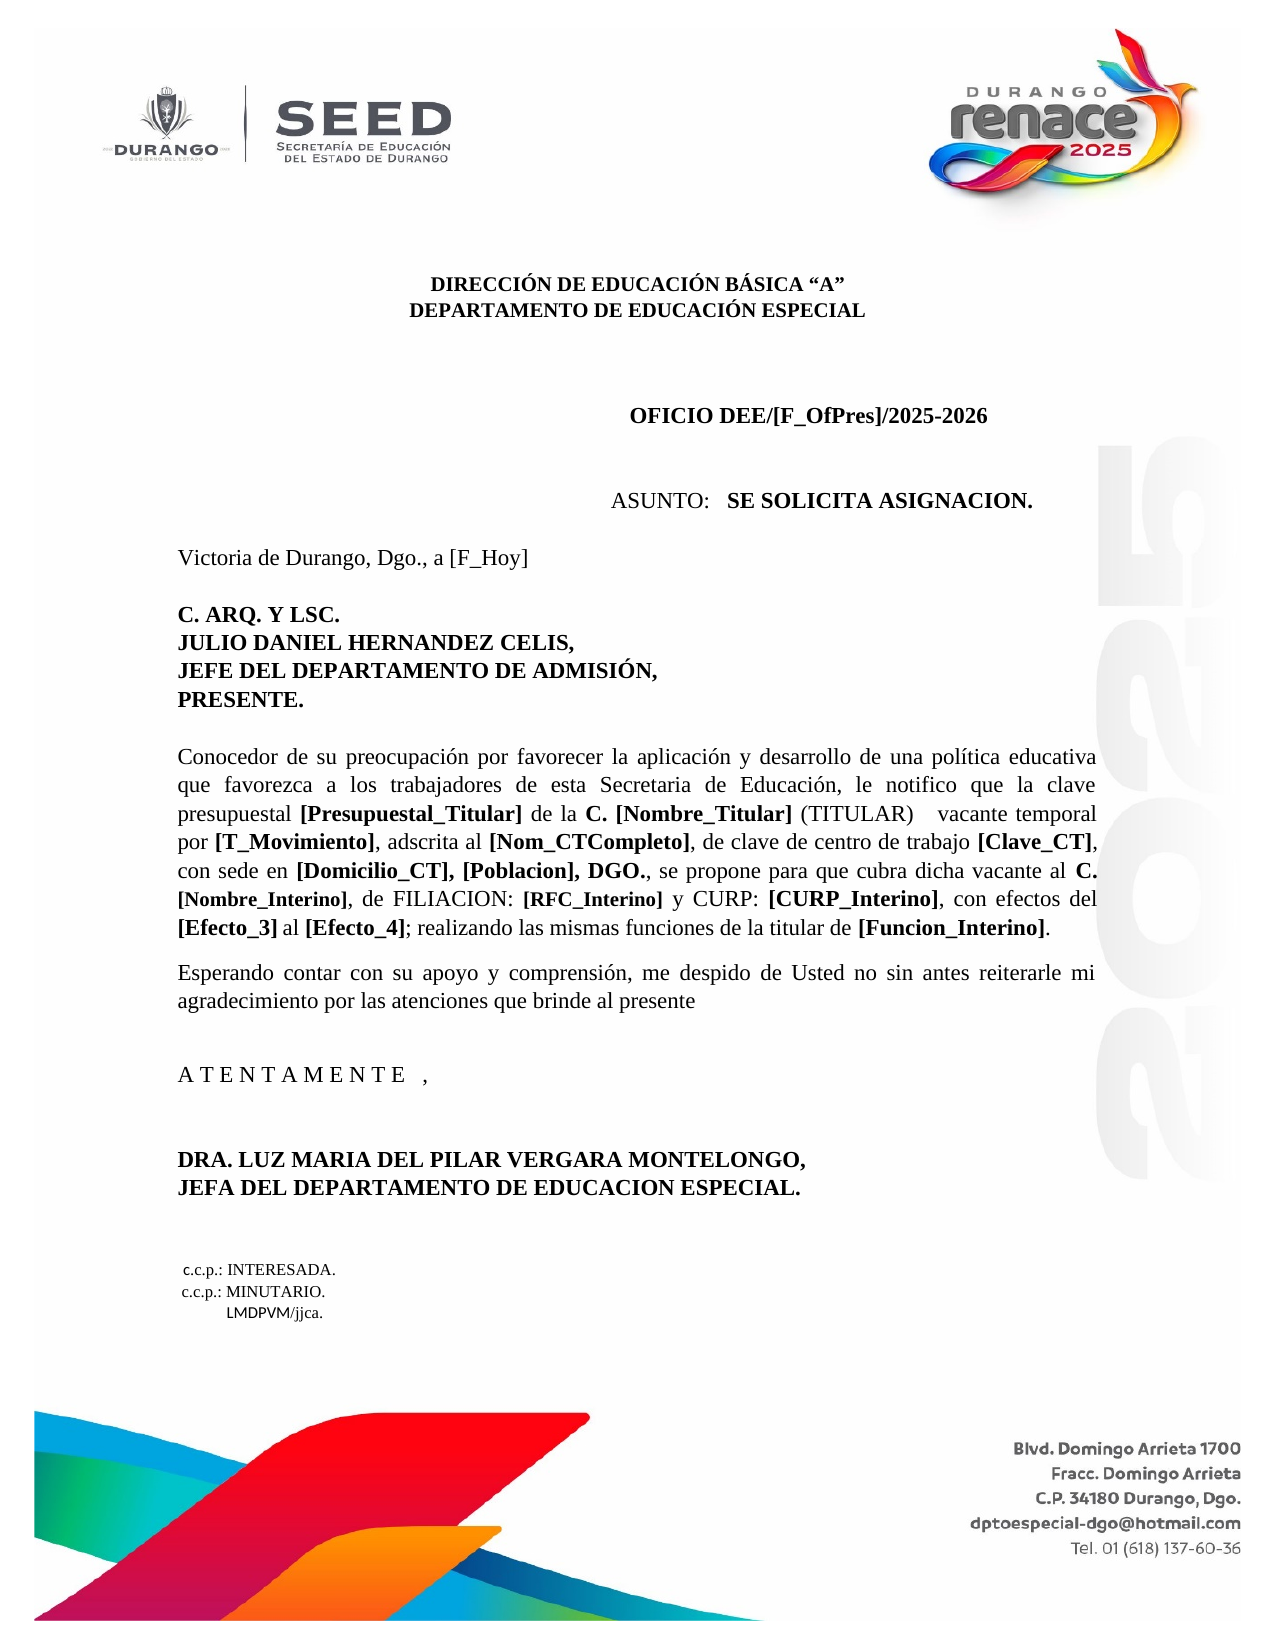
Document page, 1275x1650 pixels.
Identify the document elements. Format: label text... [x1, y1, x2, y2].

text C. ARQ. Y LSC. [177, 601, 1098, 627]
text c.c.p.: MINUTARIO. [177, 1282, 1098, 1301]
text OFICIO DEE/[F_OfPres]/2025-2026 [177, 402, 1098, 428]
text DRA. LUZ MARIA DEL PILAR VERGARA MONTELONGO, [177, 1146, 1098, 1172]
text LMDPVM/jjca. [177, 1303, 1098, 1323]
text DIRECCIÓN DE EDUCACIÓN BÁSICA “A” [177, 272, 1098, 296]
text Victoria de Durango, Dgo., a [F_Hoy] [177, 544, 1098, 570]
text Conocedor de su preocupación por favorecer la aplicación y desarrollo de una política educativa que favorezca a los trabajadores de esta Secretaria de Educación, le notifico que la clave presupuestal [Presupuestal_Titular] de la C. [Nombre_Titular] (TITULAR) vacante temporal por [T_Movimiento], adscrita al [Nom_CTCompleto], de clave de centro de trabajo [Clave_CT], con sede en [Domicilio_CT], [Poblacion], DGO., se propone para que cubra dicha vacante al C. [Nombre_Interino], de FILIACION: [RFC_Interino] y CURP: [CURP_Interino], con efectos del [Efecto_3] al [Efecto_4]; realizando las mismas funciones de la titular de [Funcion_Interino]. [177, 743, 1098, 940]
text ASUNTO: SE SOLICITA ASIGNACION. [325, 487, 1098, 513]
text JULIO DANIEL HERNANDEZ CELIS, [177, 629, 1098, 656]
text JEFA DEL DEPARTAMENTO DE EDUCACION ESPECIAL. [177, 1174, 1098, 1201]
text A T E N T A M E N T E , [177, 1061, 1098, 1087]
text c.c.p.: INTERESADA. [177, 1260, 1098, 1280]
text PRESENTE. [177, 686, 1098, 712]
picture [34, 28, 1241, 1621]
text JEFE DEL DEPARTAMENTO DE ADMISIÓN, [177, 658, 1098, 684]
text DEPARTAMENTO DE EDUCACIÓN ESPECIAL [177, 298, 1098, 322]
text Esperando contar con su apoyo y comprensión, me despido de Usted no sin antes reiterarle mi agradecimiento por las atenciones que brinde al presente [177, 959, 1098, 1013]
